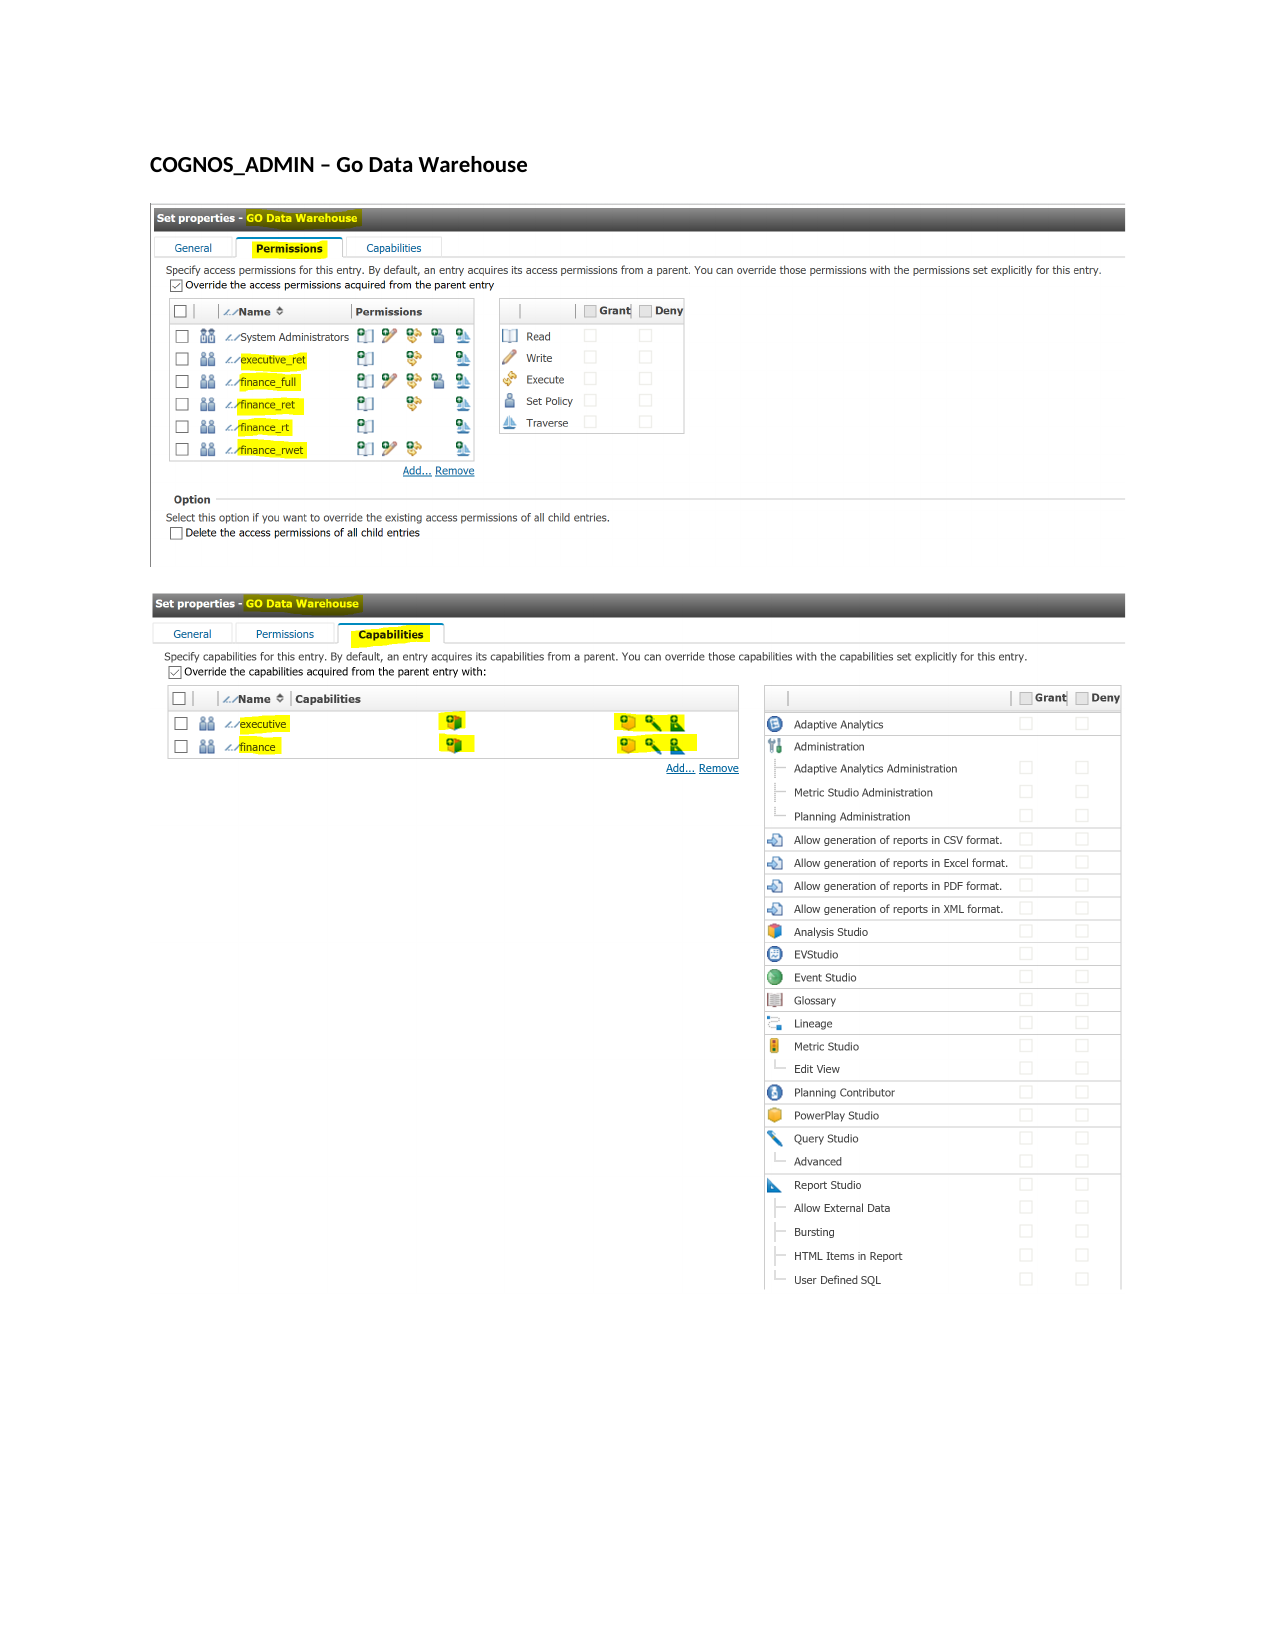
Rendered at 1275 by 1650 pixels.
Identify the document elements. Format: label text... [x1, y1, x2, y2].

text COGNOS_ADMIN – Go Data Warehouse [150, 150, 1125, 178]
picture [150, 592, 1125, 1294]
picture [150, 203, 1125, 567]
